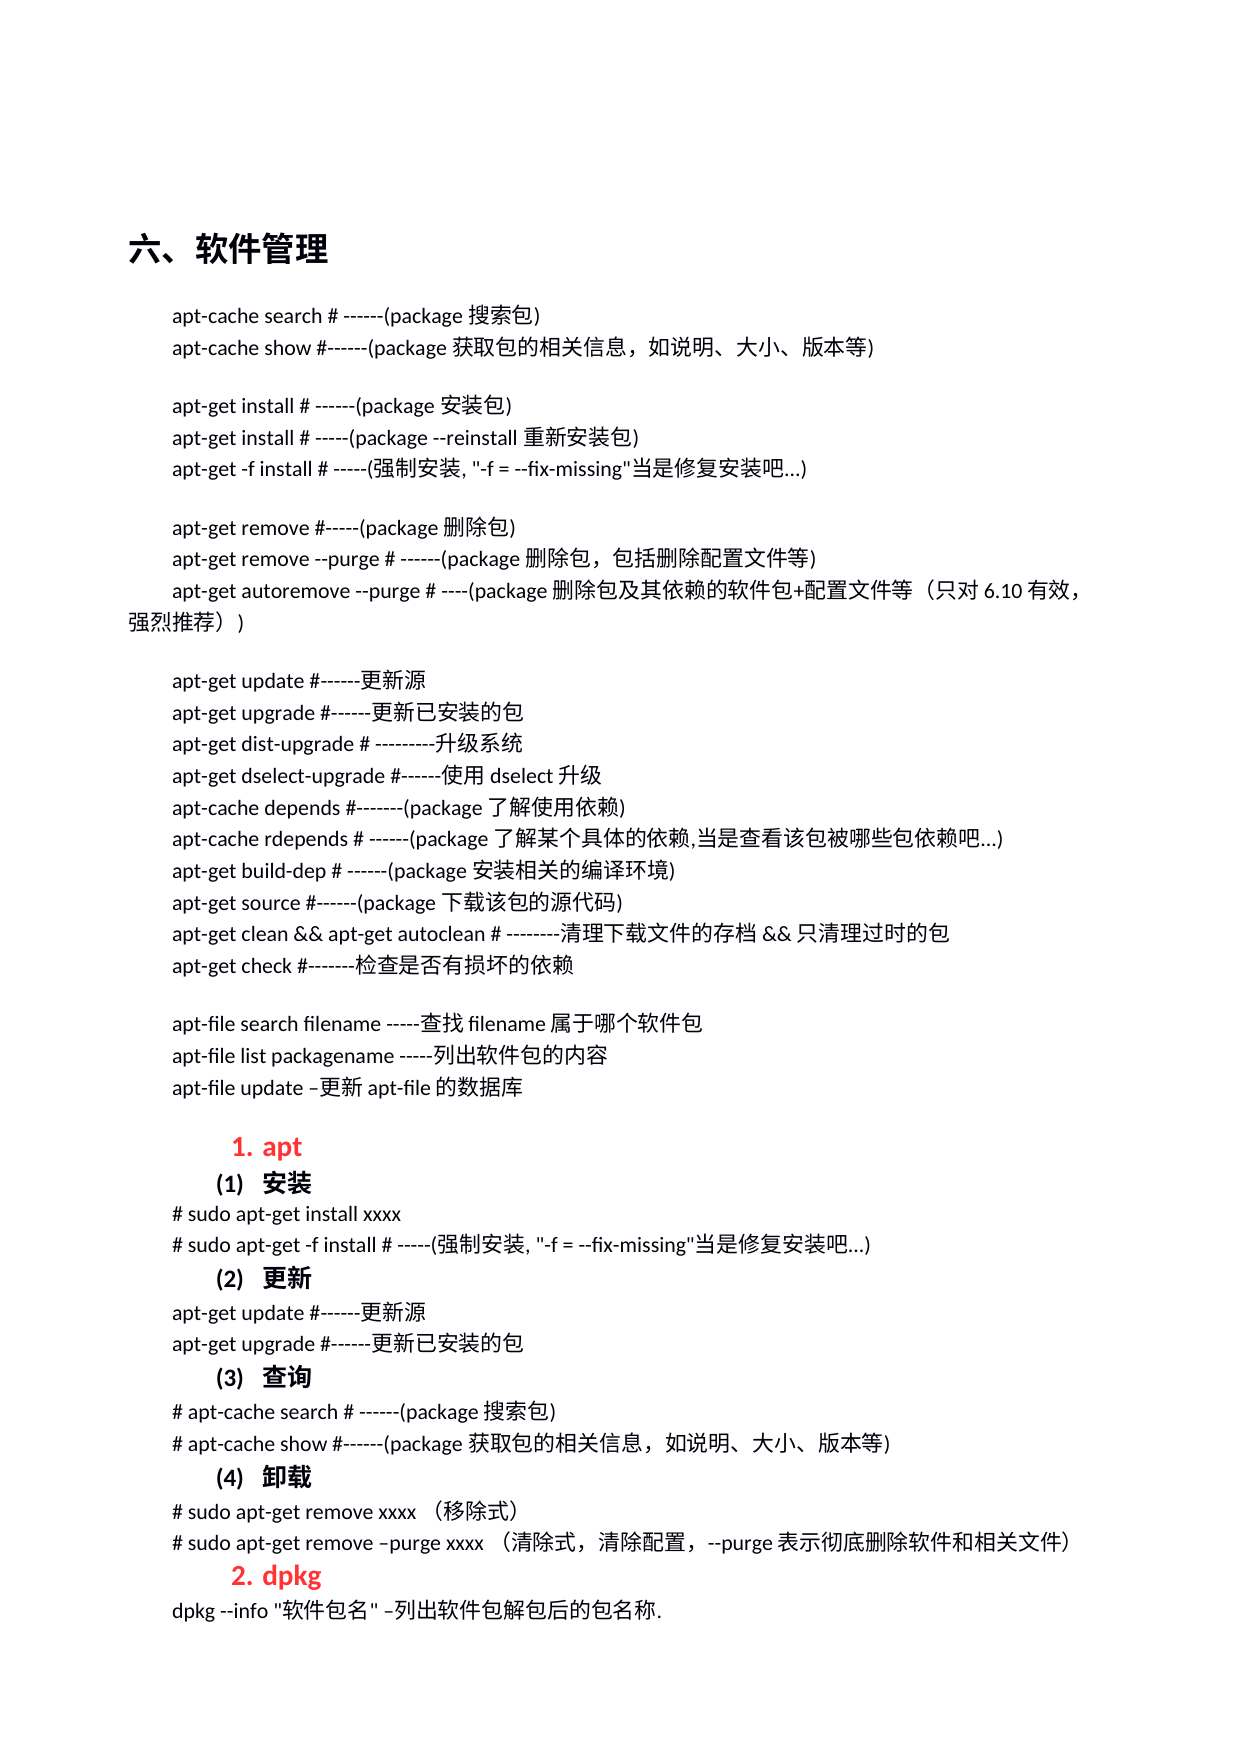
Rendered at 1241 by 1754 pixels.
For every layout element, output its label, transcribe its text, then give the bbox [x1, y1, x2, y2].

text apt-cache search # ------(package 搜索包) [128, 298, 1112, 330]
text 软件管理 [128, 223, 1112, 271]
text apt-get remove --purge # ------(package 删除包，包括删除配置文件等) [128, 541, 1112, 573]
text apt-get dselect-upgrade #------使用 dselect 升级 [128, 758, 1112, 790]
text 更新 [172, 1258, 1112, 1294]
text apt-cache show #------(package 获取包的相关信息，如说明、大小、版本等) [128, 330, 1112, 361]
text apt-get -f install # -----(强制安装, "-f = --fix-missing"当是修复安装吧...) [128, 451, 1112, 483]
text apt-get install # -----(package --reinstall 重新安装包) [128, 420, 1112, 451]
text apt-get check #-------检查是否有损坏的依赖 [128, 948, 1112, 980]
text # apt-cache show #------(package 获取包的相关信息，如说明、大小、版本等) [128, 1426, 1112, 1457]
text 卸载 [172, 1457, 1112, 1494]
text apt-get clean && apt-get autoclean # --------清理下载文件的存档 && 只清理过时的包 [128, 916, 1112, 948]
text dpkg --info "软件包名" –列出软件包解包后的包名称. [128, 1593, 1112, 1624]
text apt-get remove #-----(package 删除包) [128, 510, 1112, 541]
text 安装 [172, 1164, 1112, 1200]
text apt [139, 1128, 1112, 1164]
text # sudo apt-get -f install # -----(强制安装, "-f = --fix-missing"当是修复安装吧...) [128, 1227, 1112, 1258]
text apt-get autoremove --purge # ----(package 删除包及其依赖的软件包+配置文件等（只对6.10有效，强烈推荐）) [128, 573, 1112, 636]
text apt-get install # ------(package 安装包) [128, 388, 1112, 420]
text 查询 [172, 1358, 1112, 1394]
text apt-file list packagename -----列出软件包的内容 [128, 1038, 1112, 1070]
text apt-get update #------更新源 [128, 663, 1112, 695]
text apt-get upgrade #------更新已安装的包 [128, 1326, 1112, 1358]
text apt-get dist-upgrade # ---------升级系统 [128, 726, 1112, 758]
text # apt-cache search # ------(package 搜索包) [128, 1394, 1112, 1426]
text # sudo apt-get remove –purge xxxx （清除式，清除配置，--purge表示彻底删除软件和相关文件） [128, 1525, 1112, 1557]
text apt-get update #------更新源 [128, 1294, 1112, 1326]
text apt-get upgrade #------更新已安装的包 [128, 695, 1112, 726]
text apt-get source #------(package 下载该包的源代码) [128, 885, 1112, 916]
text apt-cache rdepends # ------(package 了解某个具体的依赖,当是查看该包被哪些包依赖吧...) [128, 821, 1112, 853]
text apt-get build-dep # ------(package 安装相关的编译环境) [128, 853, 1112, 885]
text dpkg [139, 1557, 1112, 1593]
text # sudo apt-get install xxxx [128, 1200, 1112, 1227]
text apt-file update –更新apt-file的数据库 [128, 1070, 1112, 1101]
text apt-cache depends #-------(package 了解使用依赖) [128, 790, 1112, 821]
text apt-file search filename -----查找filename属于哪个软件包 [128, 1006, 1112, 1038]
text # sudo apt-get remove xxxx （移除式） [128, 1494, 1112, 1525]
